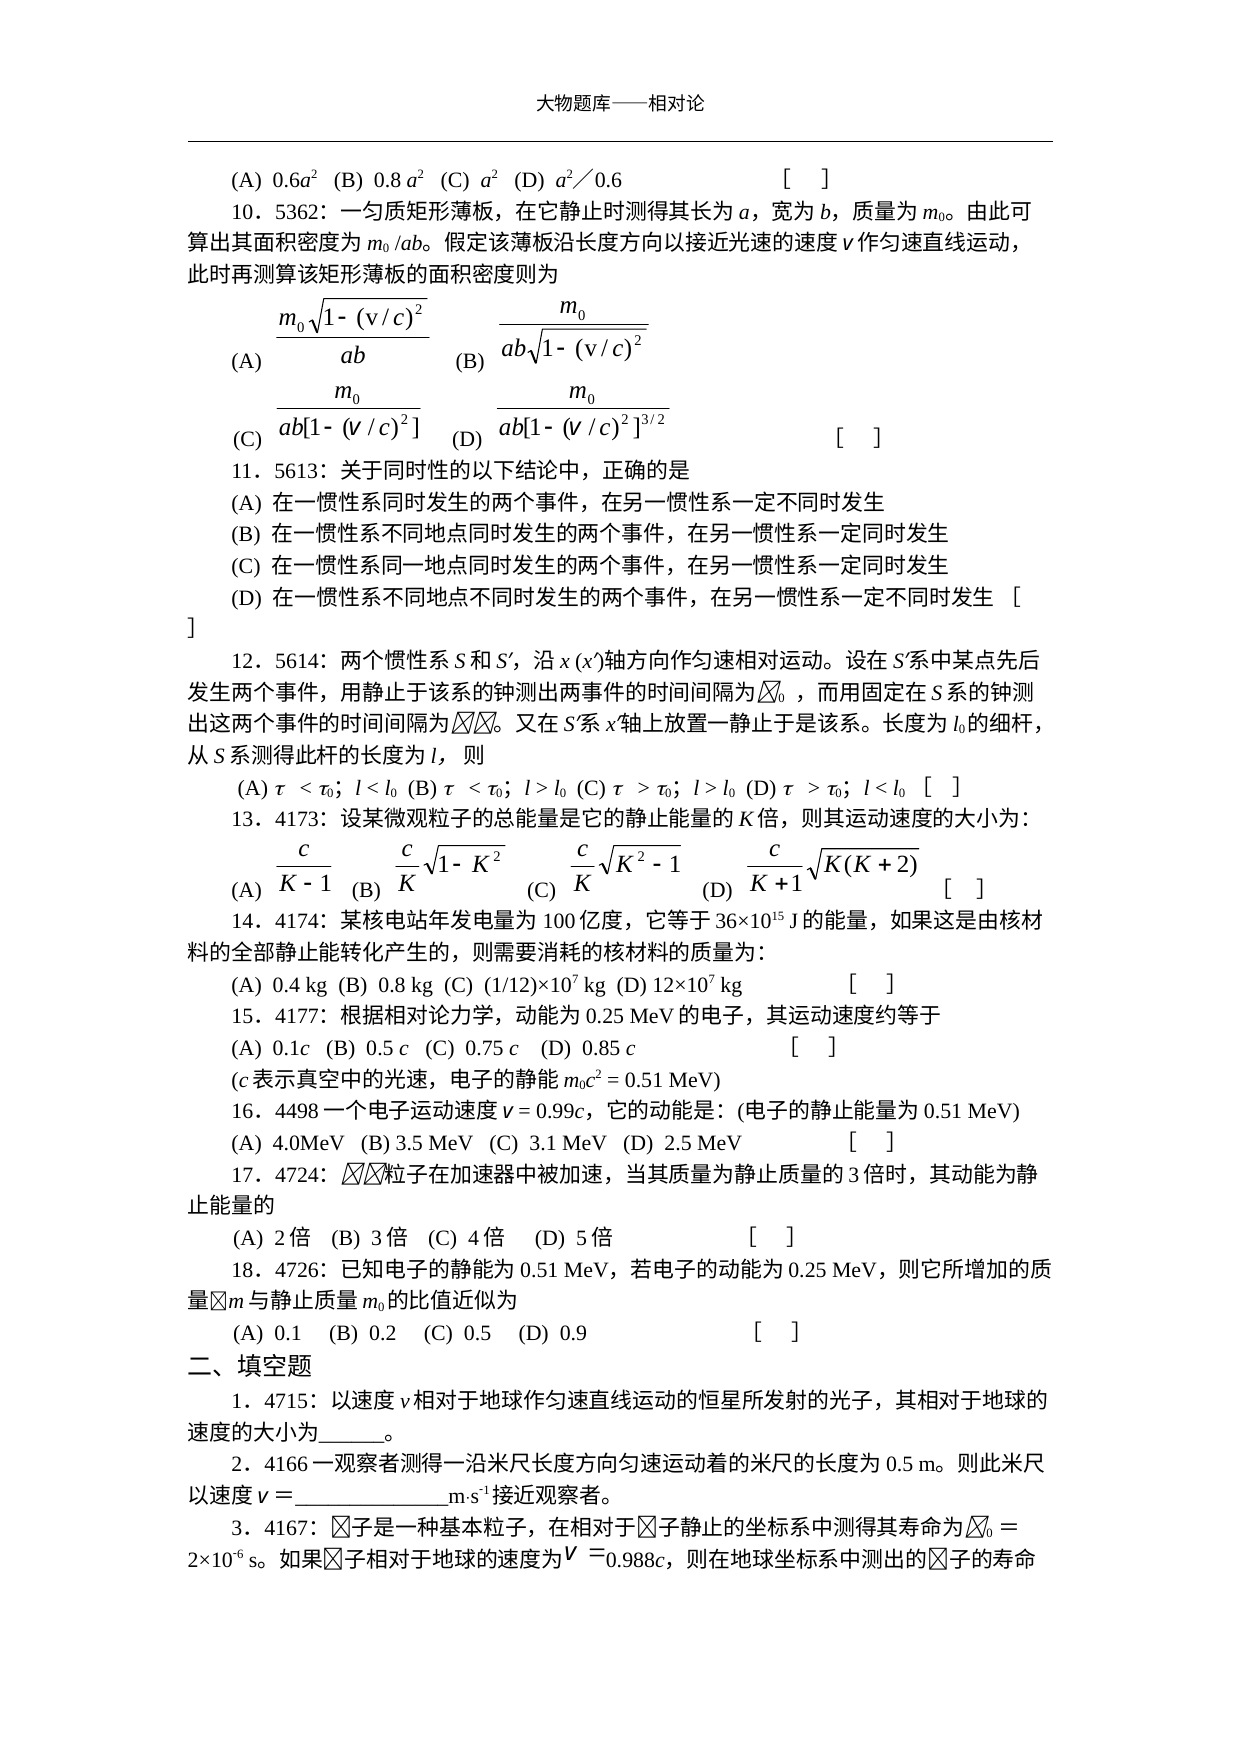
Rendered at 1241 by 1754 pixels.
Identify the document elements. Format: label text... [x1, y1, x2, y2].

text (A) 2 (B) 2 (C) a2 (D) a2／0.6 ［ ］ [187, 162, 1053, 194]
text 10．5362：一匀质矩形薄板，在它静止时测得其长为a，宽为b，质量为m0。由此可算出其面积密度为m0 /ab。假定该薄板沿长度方向以接近光速的速度v作匀速直线运动，此时再测算该矩形薄板的面积密度则为 [187, 194, 1053, 289]
text (D) 在一惯性系不同地点不同时发生的两个事件，在另一惯性系一定不同时发生 ［ ］ [187, 579, 1053, 643]
text (A) (B) [187, 289, 1053, 373]
text (A) (B) (C) (1/12)× (D) 12× ［ ］ [187, 967, 1053, 998]
text (A) 4.0MeV (B) 3.5 MeV (C) 3.1 MeV (D) 2.5 MeV ［ ］ [187, 1125, 1053, 1157]
text 18．4726：已知电子的静能为0.51 MeV，若电子的动能为0.25 MeV，则它所增加的质量m与静止质量m0的比值近似为 [187, 1252, 1053, 1315]
text (A)  < 0；l < l0 (B)  < 0；l > l0 (C)  > 0；l > l0 (D)  > 0；l < l0 ［ ］ [187, 770, 1053, 801]
text (c表示真空中的光速，电子的静能m2 = 0.51 MeV) [187, 1062, 1053, 1093]
text (C) (D) ［ ］ [187, 373, 1053, 453]
text 2．4166一观察者测得一沿米尺长度方向匀速运动着的米尺的长度为 。则此米尺以速度v ＝______________m·s-1接近观察者。 [187, 1446, 1053, 1510]
text 二、填空题 [187, 1347, 1053, 1383]
text 11．5613：关于同时性的以下结论中，正确的是 [187, 453, 1053, 484]
text (A) 2倍 (B) 3倍 (C) 4倍 (D) 5倍 ［ ］ [187, 1220, 1053, 1252]
text 17．4724：粒子在加速器中被加速，当其质量为静止质量的3倍时，其动能为静止能量的 [187, 1157, 1053, 1220]
text 16．4498一个电子运动速度v = ，它的动能是：(电子的静止能量为0.51 MeV) [187, 1093, 1053, 1125]
text 13．4173：设某微观粒子的总能量是它的静止能量的K倍，则其运动速度的大小为： [187, 801, 1053, 833]
text 14．4174：某核电站年发电量为 100亿度，它等于36×1015 J的能量，如果这是由核材料的全部静止能转化产生的，则需要消耗的核材料的质量为： [187, 903, 1053, 967]
text 1．4715：以速度v相对于地球作匀速直线运动的恒星所发射的光子，其相对于地球的速度的大小为______。 [187, 1383, 1053, 1446]
text (A) (B) (C) (D) ［ ］ [187, 1030, 1053, 1062]
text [187, 1510, 1053, 1573]
text (C) 在一惯性系同一地点同时发生的两个事件，在另一惯性系一定同时发生 [187, 548, 1053, 579]
text 15．4177：根据相对论力学，动能为0.25 MeV的电子，其运动速度约等于 [187, 998, 1053, 1030]
text (A) 在一惯性系同时发生的两个事件，在另一惯性系一定不同时发生 [187, 484, 1053, 516]
text 12．5614：两个惯性系S和S′，沿x (x′)轴方向作匀速相对运动。设在S′系中某点先后发生两个事件，用静止于该系的钟测出两事件的时间间隔为0，而用固定在S系的钟测出这两个事件的时间间隔为。又在S′系x′轴上放置一静止于是该系。长度为l0的细杆，从S系测得此杆的长度为l， 则 [187, 643, 1053, 770]
text (A) (B) (C) (D) ［ ］ [187, 833, 1053, 903]
text (B) 在一惯性系不同地点同时发生的两个事件，在另一惯性系一定同时发生 [187, 516, 1053, 548]
text (A) 0.1 (B) 0.2 (C) 0.5 (D) 0.9 ［ ］ [187, 1315, 1053, 1347]
